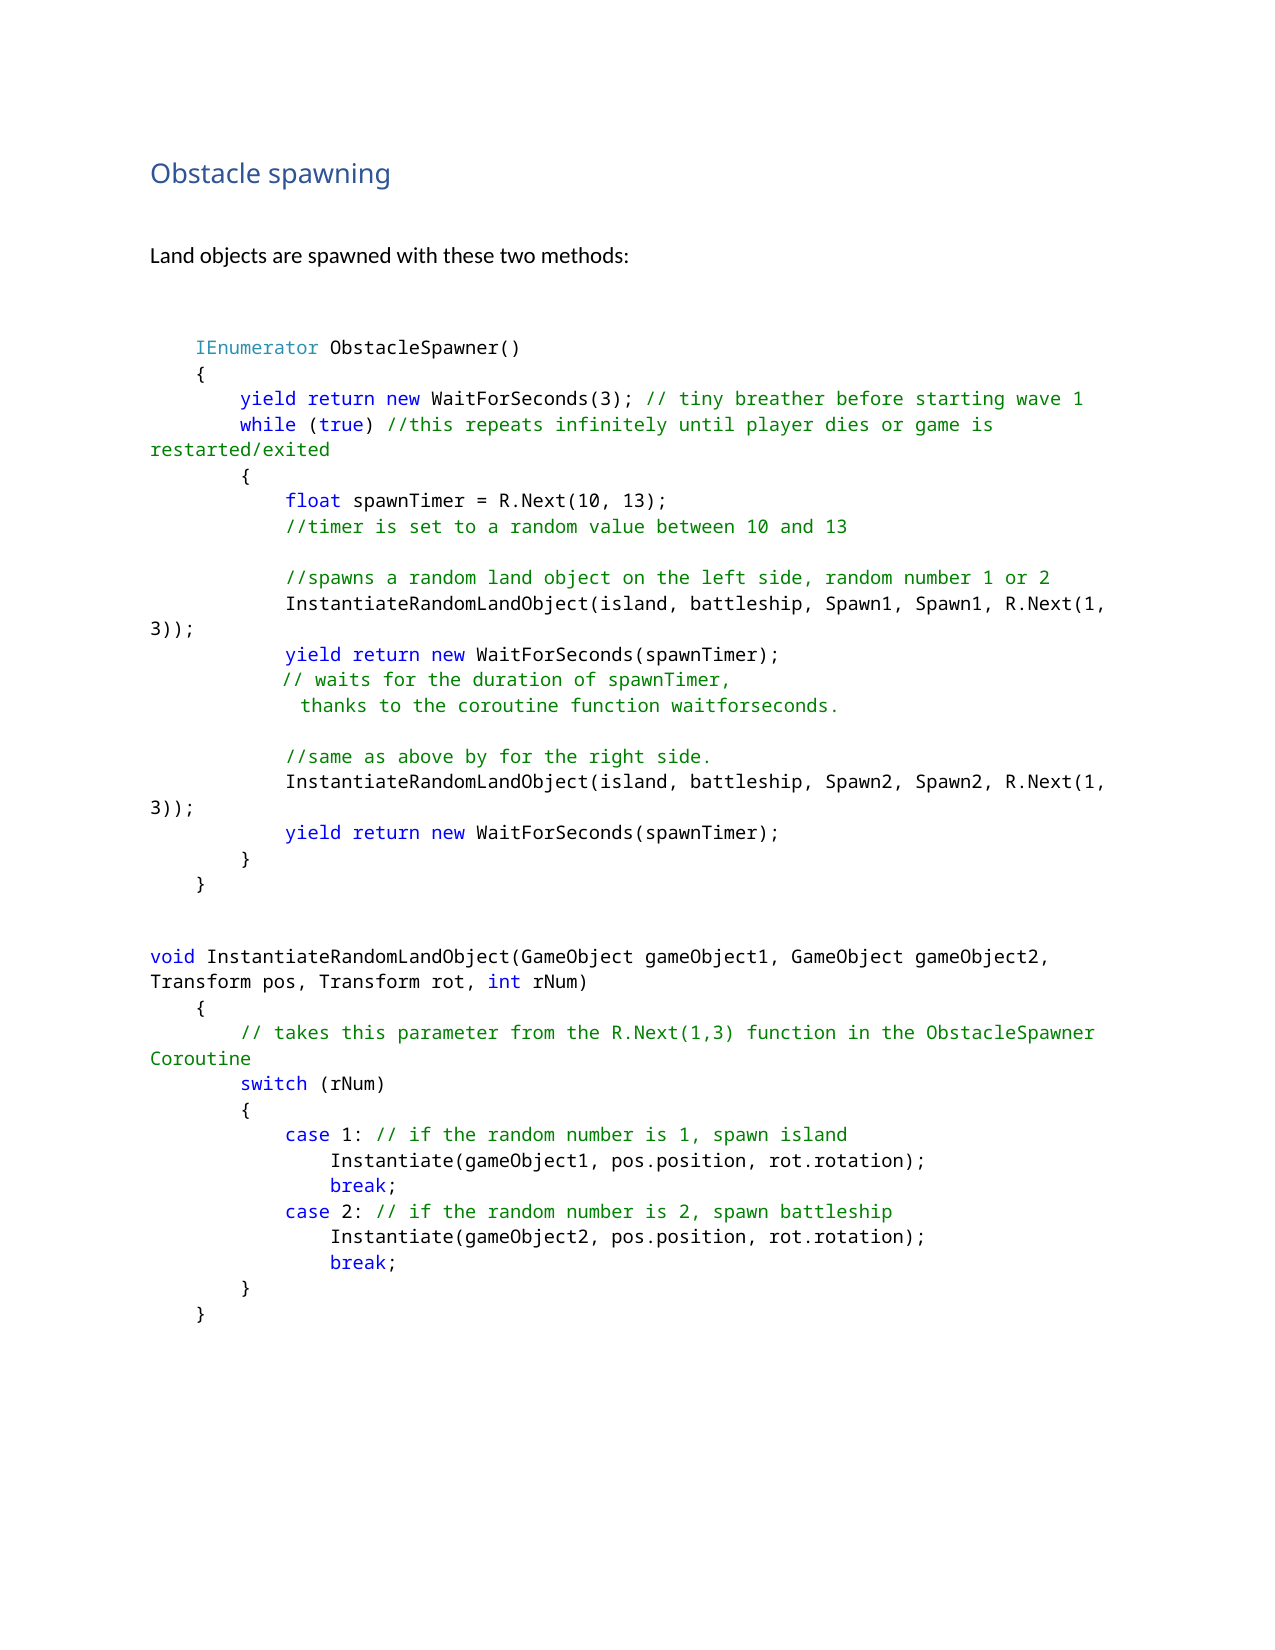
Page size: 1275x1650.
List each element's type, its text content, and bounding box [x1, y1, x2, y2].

text thanks to the coroutine function waitforseconds. [225, 692, 1125, 717]
text //spawns a random land object on the left side, random number 1 or 2 [150, 564, 1125, 590]
text { [150, 360, 1125, 386]
text } [150, 1300, 1125, 1326]
text IEnumerator ObstacleSpawner() [150, 334, 1125, 360]
subtitle Obstacle spawning [150, 154, 1125, 191]
text // takes this parameter from the R.Next(1,3) function in the ObstacleSpawner Coroutine [150, 1019, 1125, 1071]
text { [150, 994, 1125, 1019]
text { [150, 1096, 1125, 1122]
text float spawnTimer = R.Next(10, 13); [150, 488, 1125, 513]
text } [150, 1275, 1125, 1300]
text Land objects are spawned with these two methods: [150, 241, 1125, 269]
text switch (rNum) [150, 1071, 1125, 1096]
text { [150, 462, 1125, 488]
text //timer is set to a random value between 10 and 13 [150, 513, 1125, 539]
text while (true) //this repeats infinitely until player dies or game is restarted/exited [150, 411, 1125, 462]
text //same as above by for the right side. [150, 743, 1125, 768]
text InstantiateRandomLandObject(island, battleship, Spawn2, Spawn2, R.Next(1, 3)); [150, 768, 1125, 819]
text // waits for the duration of spawnTimer, [150, 666, 1125, 692]
text } [150, 845, 1125, 871]
text } [150, 871, 1125, 896]
text break; [150, 1173, 1125, 1198]
text InstantiateRandomLandObject(island, battleship, Spawn1, Spawn1, R.Next(1, 3)); [150, 590, 1125, 641]
text case 1: // if the random number is 1, spawn island [150, 1122, 1125, 1147]
text Instantiate(gameObject2, pos.position, rot.rotation); [150, 1224, 1125, 1249]
text case 2: // if the random number is 2, spawn battleship [150, 1198, 1125, 1224]
text void InstantiateRandomLandObject(GameObject gameObject1, GameObject gameObject2, Transform pos, Transform rot, int rNum) [150, 943, 1125, 994]
text Instantiate(gameObject1, pos.position, rot.rotation); [150, 1147, 1125, 1173]
text yield return new WaitForSeconds(spawnTimer); [150, 819, 1125, 845]
text break; [150, 1249, 1125, 1275]
text yield return new WaitForSeconds(3); // tiny breather before starting wave 1 [150, 386, 1125, 411]
text yield return new WaitForSeconds(spawnTimer); [150, 641, 1125, 666]
